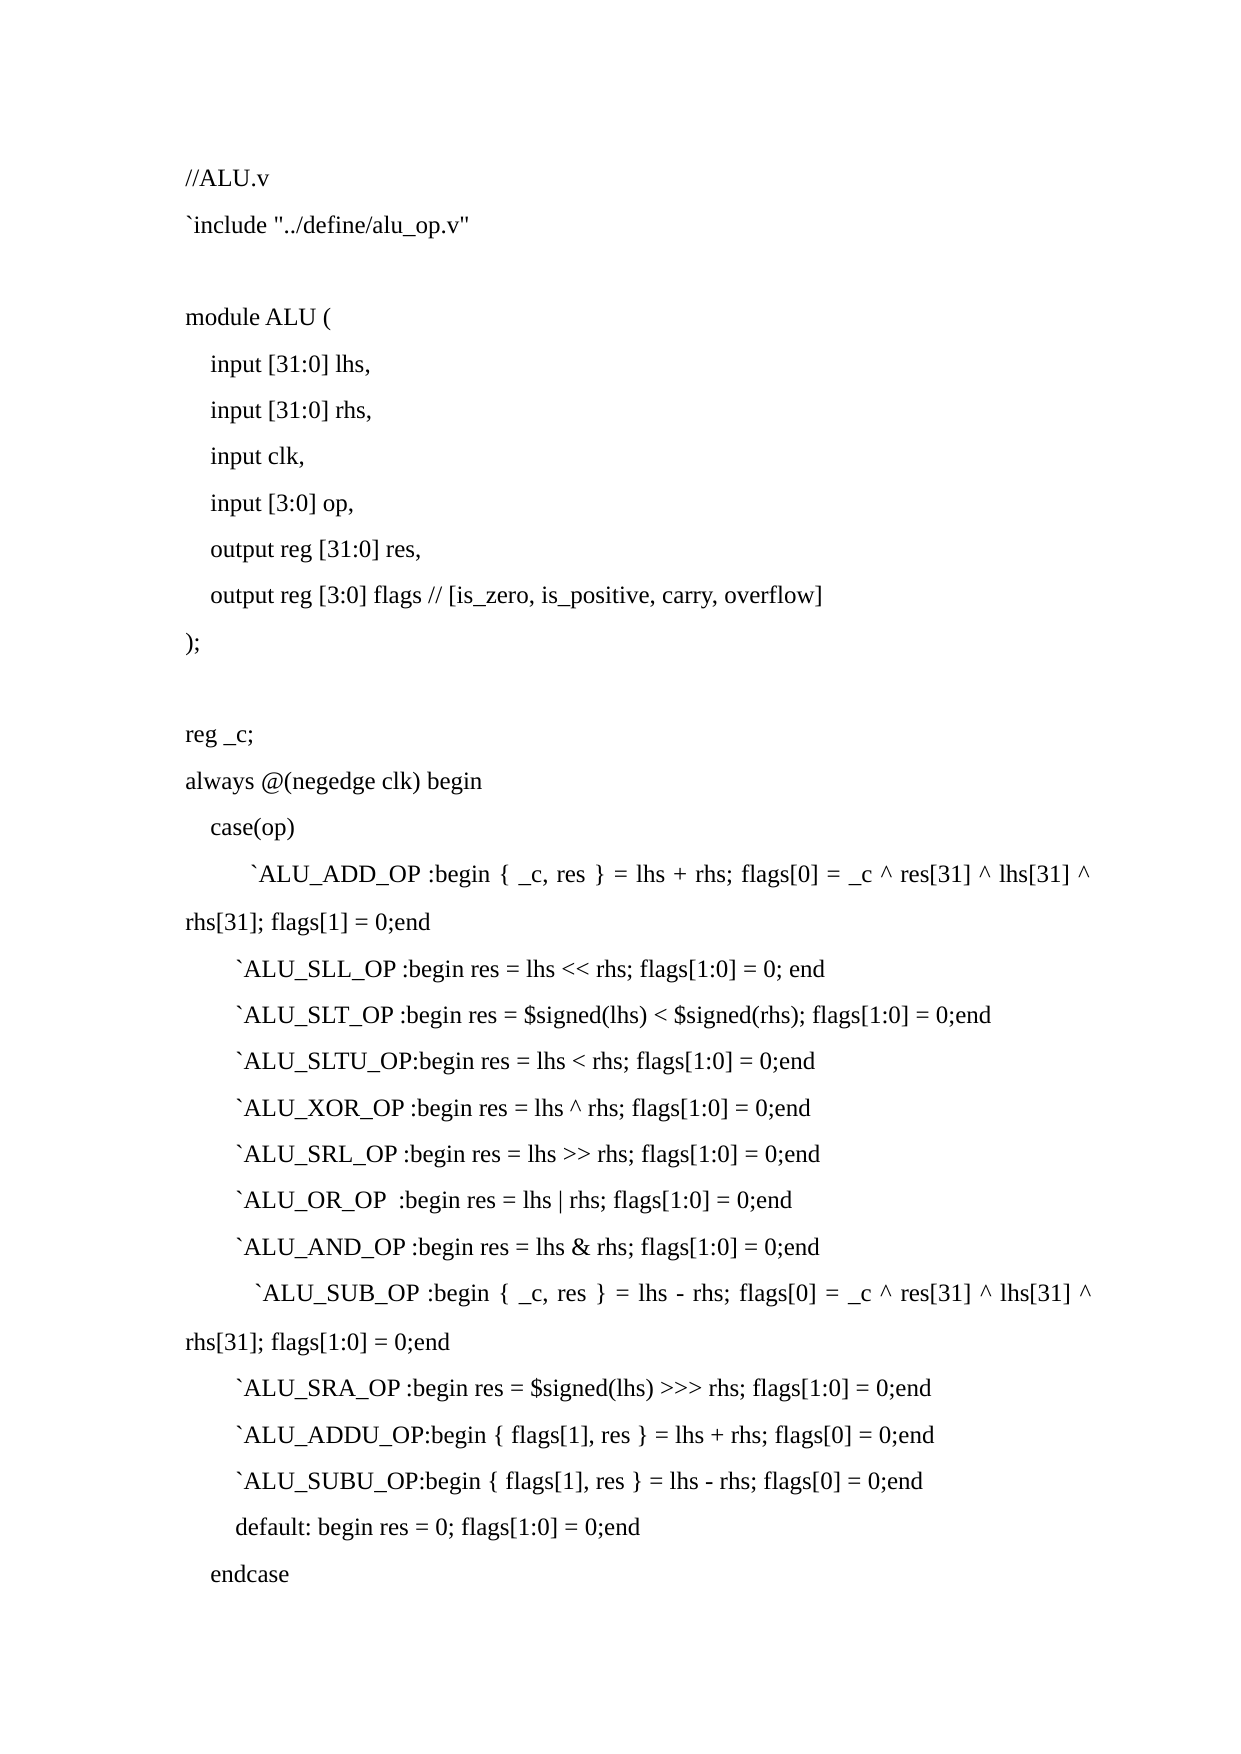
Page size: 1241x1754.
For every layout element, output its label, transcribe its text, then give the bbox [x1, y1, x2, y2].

text `ALU_OR_OP :begin res = lhs | rhs; flags[1:0] = 0;end [185, 1184, 1092, 1217]
text `ALU_SRA_OP :begin res = $signed(lhs) >>> rhs; flags[1:0] = 0;end [185, 1372, 1092, 1404]
text ); [185, 626, 1092, 658]
text `ALU_XOR_OP :begin res = lhs ^ rhs; flags[1:0] = 0;end [185, 1091, 1092, 1124]
text input [3:0] op, [185, 486, 1092, 519]
text endcase [185, 1557, 1092, 1590]
text `ALU_SUBU_OP:begin { flags[1], res } = lhs - rhs; flags[0] = 0;end [185, 1465, 1092, 1497]
text `ALU_SUB_OP :begin { _c, res } = lhs - rhs; flags[0] = _c ^ res[31] ^ lhs[31] ^ rhs[31]; flags[1:0] = 0;end [185, 1277, 1092, 1358]
text //ALU.v [185, 162, 1092, 194]
text input [31:0] lhs, [185, 347, 1092, 380]
text `ALU_ADD_OP :begin { _c, res } = lhs + rhs; flags[0] = _c ^ res[31] ^ lhs[31] ^ rhs[31]; flags[1] = 0;end [185, 857, 1092, 938]
text `ALU_ADDU_OP:begin { flags[1], res } = lhs + rhs; flags[0] = 0;end [185, 1418, 1092, 1451]
text `ALU_AND_OP :begin res = lhs & rhs; flags[1:0] = 0;end [185, 1231, 1092, 1263]
text output reg [31:0] res, [185, 533, 1092, 565]
text `ALU_SLT_OP :begin res = $signed(lhs) < $signed(rhs); flags[1:0] = 0;end [185, 999, 1092, 1031]
text default: begin res = 0; flags[1:0] = 0;end [185, 1511, 1092, 1543]
text output reg [3:0] flags // [is_zero, is_positive, carry, overflow] [185, 579, 1092, 612]
text always @(negedge clk) begin [185, 764, 1092, 797]
text `include "../define/alu_op.v" [185, 208, 1092, 241]
text case(op) [185, 811, 1092, 843]
text `ALU_SLTU_OP:begin res = lhs < rhs; flags[1:0] = 0;end [185, 1045, 1092, 1078]
text input clk, [185, 440, 1092, 473]
text module ALU ( [185, 301, 1092, 333]
text `ALU_SLL_OP :begin res = lhs << rhs; flags[1:0] = 0; end [185, 952, 1092, 985]
text input [31:0] rhs, [185, 394, 1092, 426]
text `ALU_SRL_OP :begin res = lhs >> rhs; flags[1:0] = 0;end [185, 1138, 1092, 1170]
text reg _c; [185, 718, 1092, 751]
